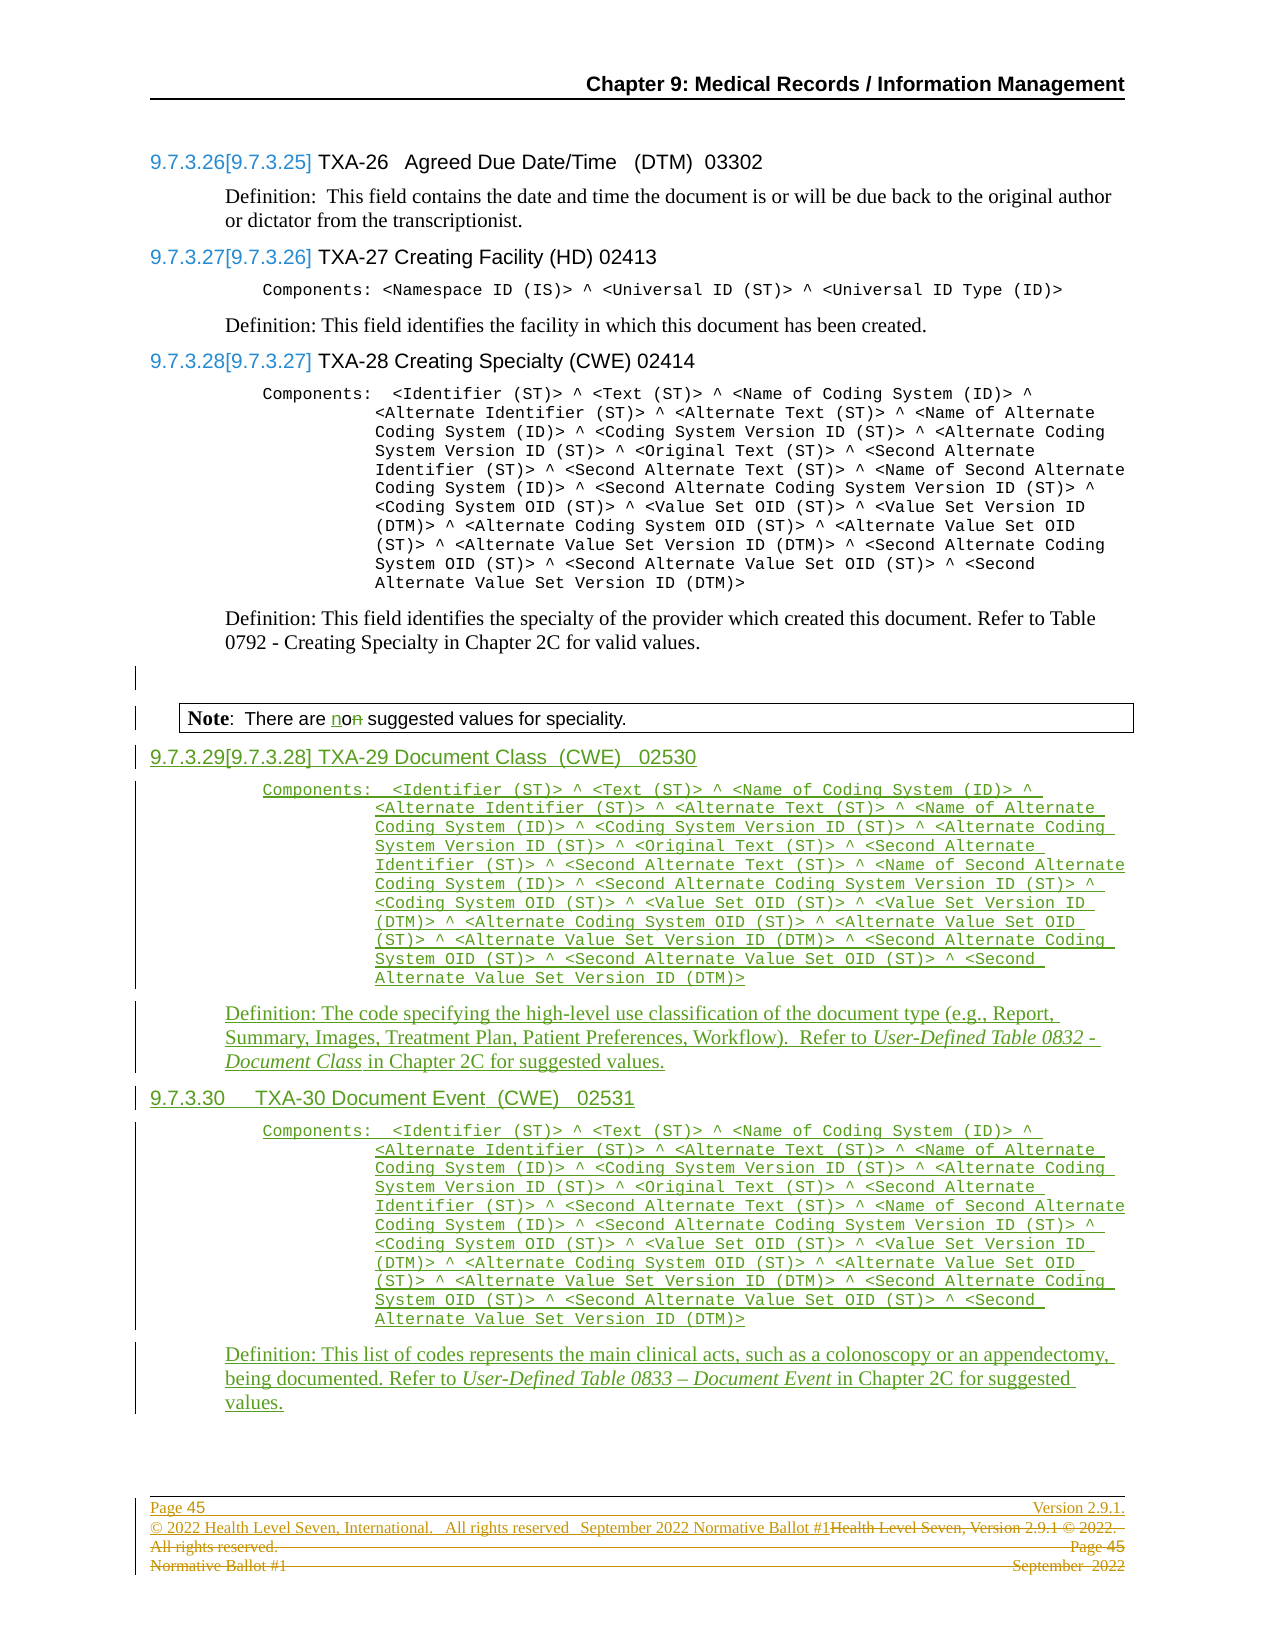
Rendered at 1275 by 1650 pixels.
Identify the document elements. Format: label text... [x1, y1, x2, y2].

text Components: <Namespace ID (IS)> ^ <Universal ID (ST)> ^ <Universal ID Type (ID)> [262, 281, 1125, 300]
text Definition: This field identifies the facility in which this document has been created. [225, 313, 1125, 337]
subtitle TXA-26 Agreed Due Date/Time (DTM) 03302 [150, 150, 1125, 174]
subtitle TXA-27 Creating Facility (HD) 02413 [150, 245, 1125, 269]
text Definition: This field contains the date and time the document is or will be due back to the original author or dictator from the transcriptionist. [225, 184, 1125, 232]
text Note: There are o suggested values for speciality. [180, 704, 1133, 732]
text Components: <Identifier (ST)> ^ <Text (ST)> ^ <Name of Coding System (ID)> ^ <Alternate Identifier (ST)> ^ <Alternate Text (ST)> ^ <Name of Alternate Coding System (ID)> ^ <Coding System Version ID (ST)> ^ <Alternate Coding System Version ID (ST)> ^ <Original Text (ST)> ^ <Second Alternate Identifier (ST)> ^ <Second Alternate Text (ST)> ^ <Name of Second Alternate Coding System (ID)> ^ <Second Alternate Coding System Version ID (ST)> ^ <Coding System OID (ST)> ^ <Value Set OID (ST)> ^ <Value Set Version ID (DTM)> ^ <Alternate Coding System OID (ST)> ^ <Alternate Value Set OID (ST)> ^ <Alternate Value Set Version ID (DTM)> ^ <Second Alternate Coding System OID (ST)> ^ <Second Alternate Value Set OID (ST)> ^ <Second Alternate Value Set Version ID (DTM)> [262, 386, 1125, 593]
subtitle TXA-28 Creating Specialty (CWE) 02414 [150, 349, 1125, 373]
text Definition: This field identifies the specialty of the provider which created this document. Refer to Table 0792 - Creating Specialty in Chapter 2C for valid values. [225, 606, 1125, 654]
